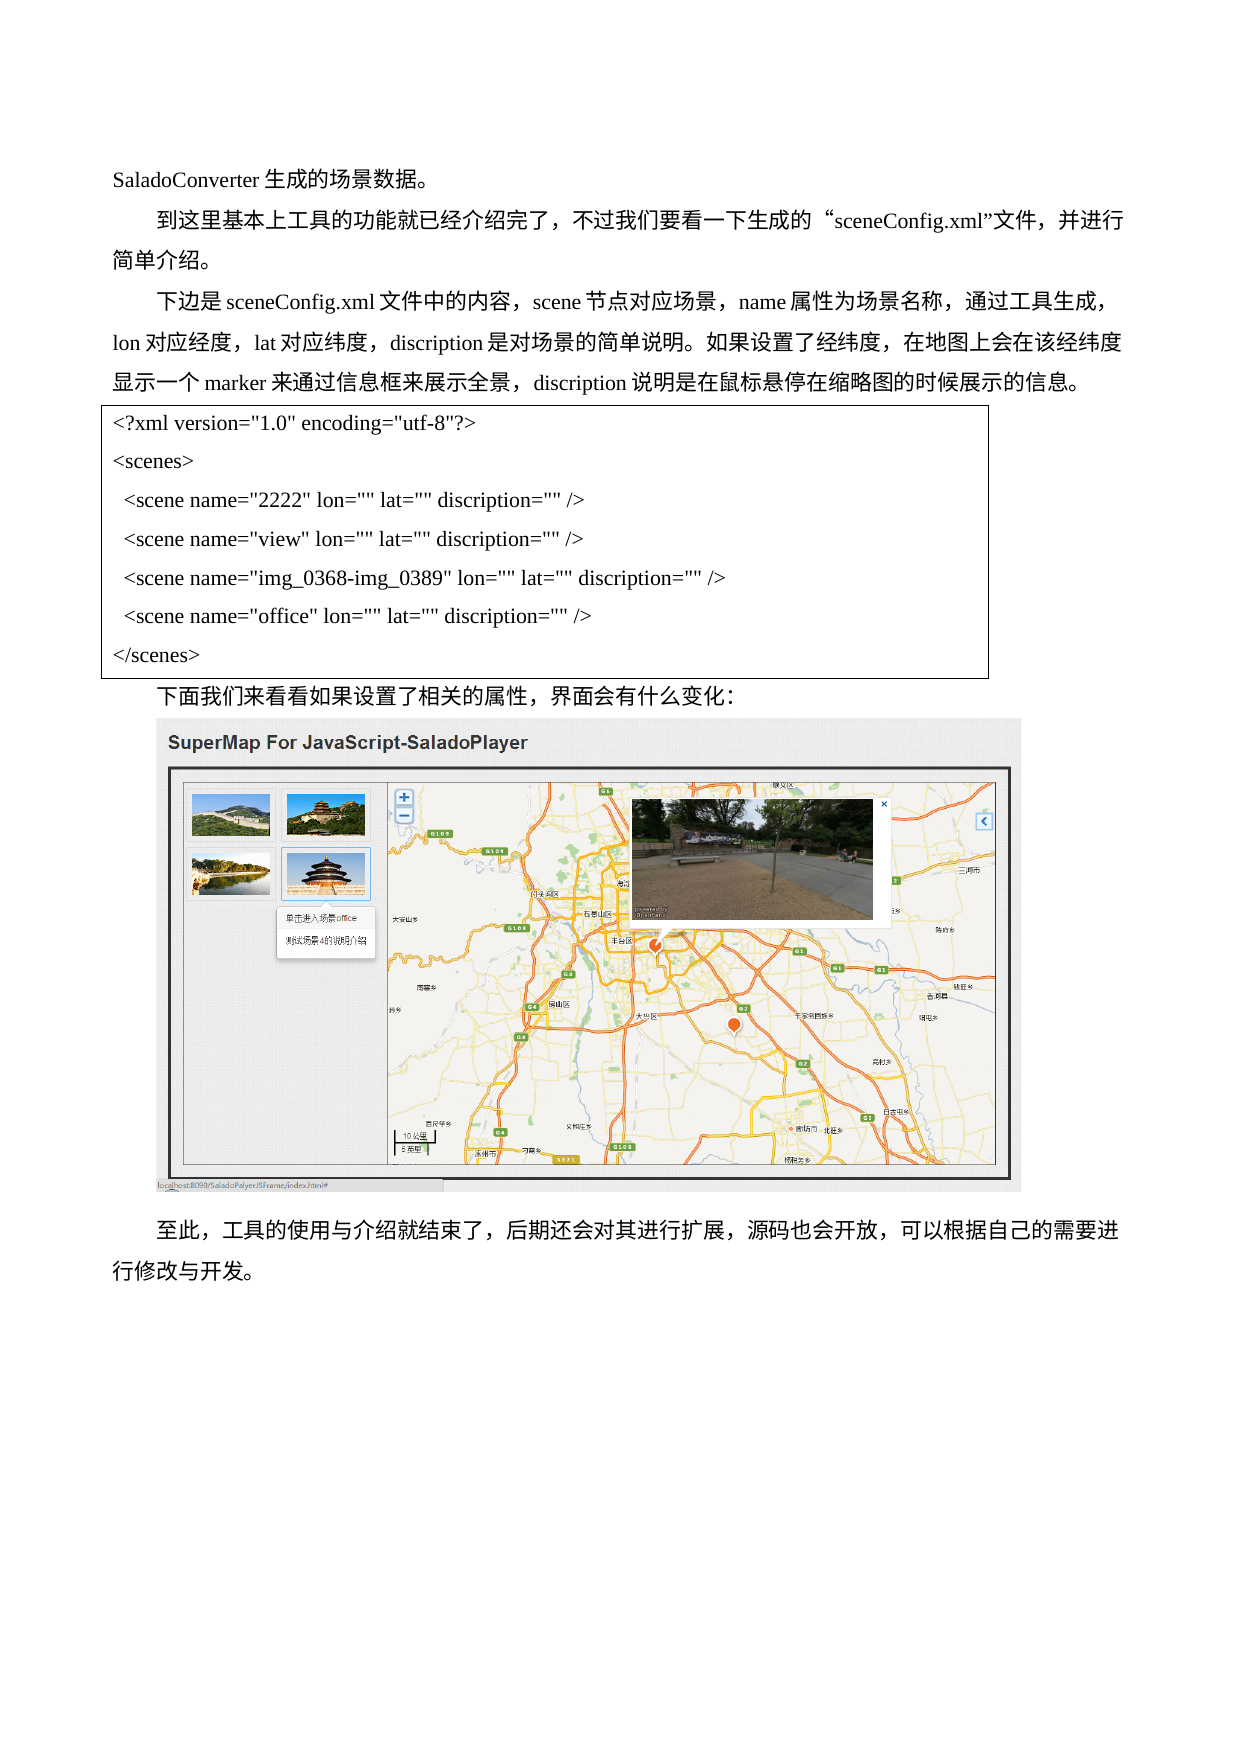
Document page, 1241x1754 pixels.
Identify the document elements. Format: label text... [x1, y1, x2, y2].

text 到这里基本上工具的功能就已经介绍完了，不过我们要看一下生成的“sceneConfig.xml”文件，并进行简单介绍。 [112, 202, 1128, 276]
text 下边是sceneConfig.xml文件中的内容，scene节点对应场景，name属性为场景名称，通过工具生成，lon对应经度，lat对应纬度，discription是对场景的简单说明。如果设置了经纬度，在地图上会在该经纬度显示一个marker来通过信息框来展示全景，discription说明是在鼠标悬停在缩略图的时候展示的信息。 [112, 283, 1128, 397]
text 下面我们来看看如果设置了相关的属性，界面会有什么变化： [112, 678, 1128, 711]
text 至此，工具的使用与介绍就结束了，后期还会对其进行扩展，源码也会开放，可以根据自己的需要进行修改与开发。 [112, 1213, 1128, 1286]
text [112, 162, 1128, 194]
picture [156, 718, 1022, 1192]
table_header <?xml version="1.0" encoding="utf-8"?> <scenes> <scene name="2222" lon="" lat="" discription="" /> <scene name="view" lon="" lat="" discription="" /> <scene name="img_0368-img_0389" lon="" lat="" discription="" /> <scene name="office" lon="" lat="" discription="" /> </scenes> [102, 406, 988, 677]
